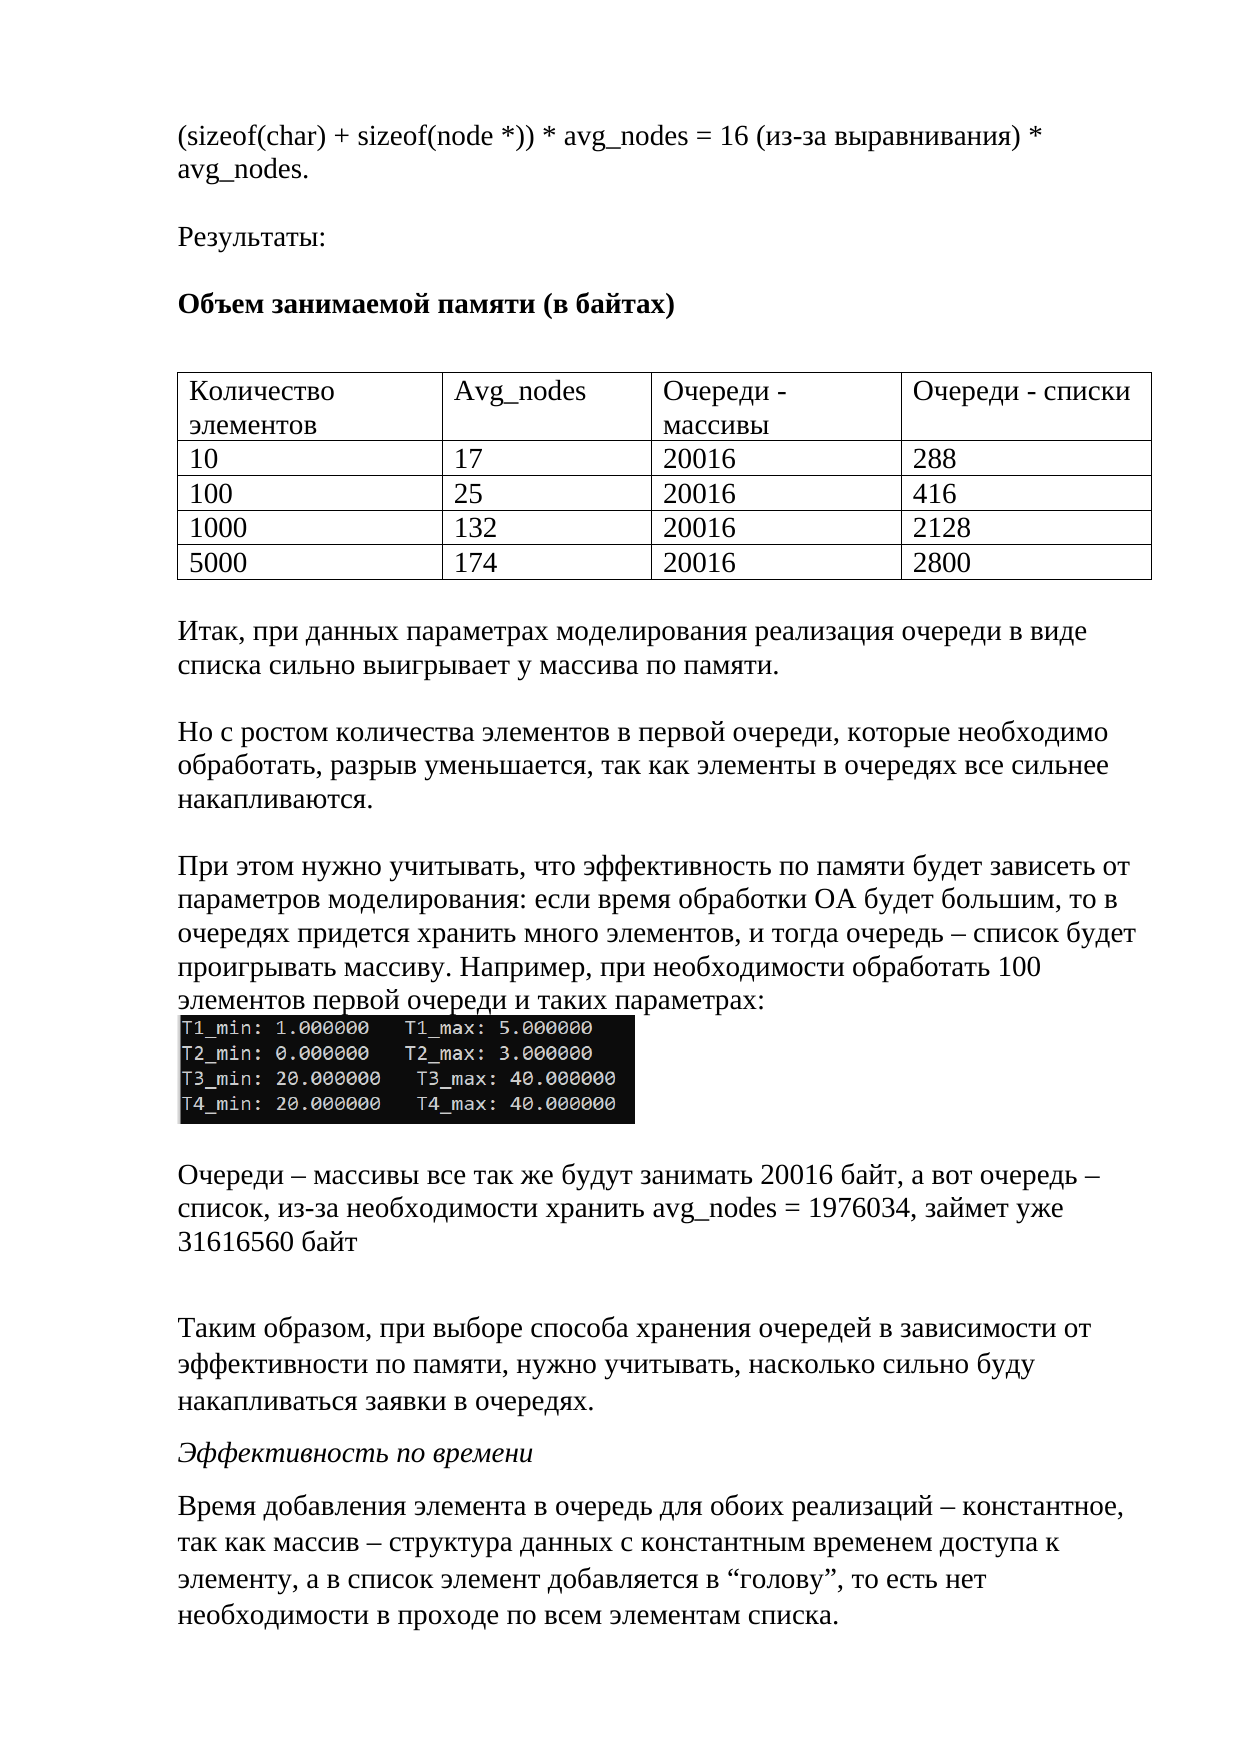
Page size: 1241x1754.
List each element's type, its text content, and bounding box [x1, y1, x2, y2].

text Но с ростом количества элементов в первой очереди, которые необходимо обработать, разрыв уменьшается, так как элементы в очередях все сильнее накапливаются. [177, 714, 1152, 814]
table_cell 174 [443, 545, 651, 579]
table_header Avg_nodes [443, 373, 651, 440]
table_cell 10 [178, 441, 442, 475]
table_cell 20016 [652, 441, 901, 475]
text Итак, при данных параметрах моделирования реализация очереди в виде списка сильно выигрывает у массива по памяти. [177, 613, 1152, 680]
table_cell 100 [178, 476, 442, 509]
text Результаты: [177, 219, 1152, 252]
table_cell 25 [443, 476, 651, 509]
table_header Количество элементов [178, 373, 442, 440]
table_cell 17 [443, 441, 651, 475]
text Эффективность по времени [177, 1436, 1152, 1469]
table_header Очереди - массивы [652, 373, 901, 440]
table_header Очереди - списки [902, 373, 1151, 440]
text Объем занимаемой памяти (в байтах) [177, 286, 1152, 319]
table_cell 132 [443, 511, 651, 544]
table_cell 288 [902, 441, 1151, 475]
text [177, 118, 1152, 185]
table_cell 416 [902, 476, 1151, 509]
table_cell 1000 [178, 511, 442, 544]
picture [177, 1015, 635, 1124]
text Таким образом, при выборе способа хранения очередей в зависимости от эффективности по памяти, нужно учитывать, насколько сильно буду накапливаться заявки в очередях. [177, 1311, 1152, 1416]
text Время добавления элемента в очередь для обоих реализаций – константное, так как массив – структура данных с константным временем доступа к элементу, а в список элемент добавляется в “голову”, то есть нет необходимости в проходе по всем элементам списка. [177, 1488, 1152, 1630]
table_cell 2128 [902, 511, 1151, 544]
table_cell 2800 [902, 545, 1151, 579]
text При этом нужно учитывать, что эффективность по памяти будет зависеть от параметров моделирования: если время обработки ОА будет большим, то в очередях придется хранить много элементов, и тогда очередь – список будет проигрывать массиву. Например, при необходимости обработать 100 элементов первой очереди и таких параметрах: [177, 848, 1152, 1016]
table_cell 20016 [652, 545, 901, 579]
table_cell 20016 [652, 476, 901, 509]
table_cell 5000 [178, 545, 442, 579]
table_cell 20016 [652, 511, 901, 544]
text Очереди – массивы все так же будут занимать 20016 байт, а вот очередь – список, из-за необходимости хранить avg_nodes = 1976034, займет уже 31616560 байт [177, 1157, 1152, 1258]
